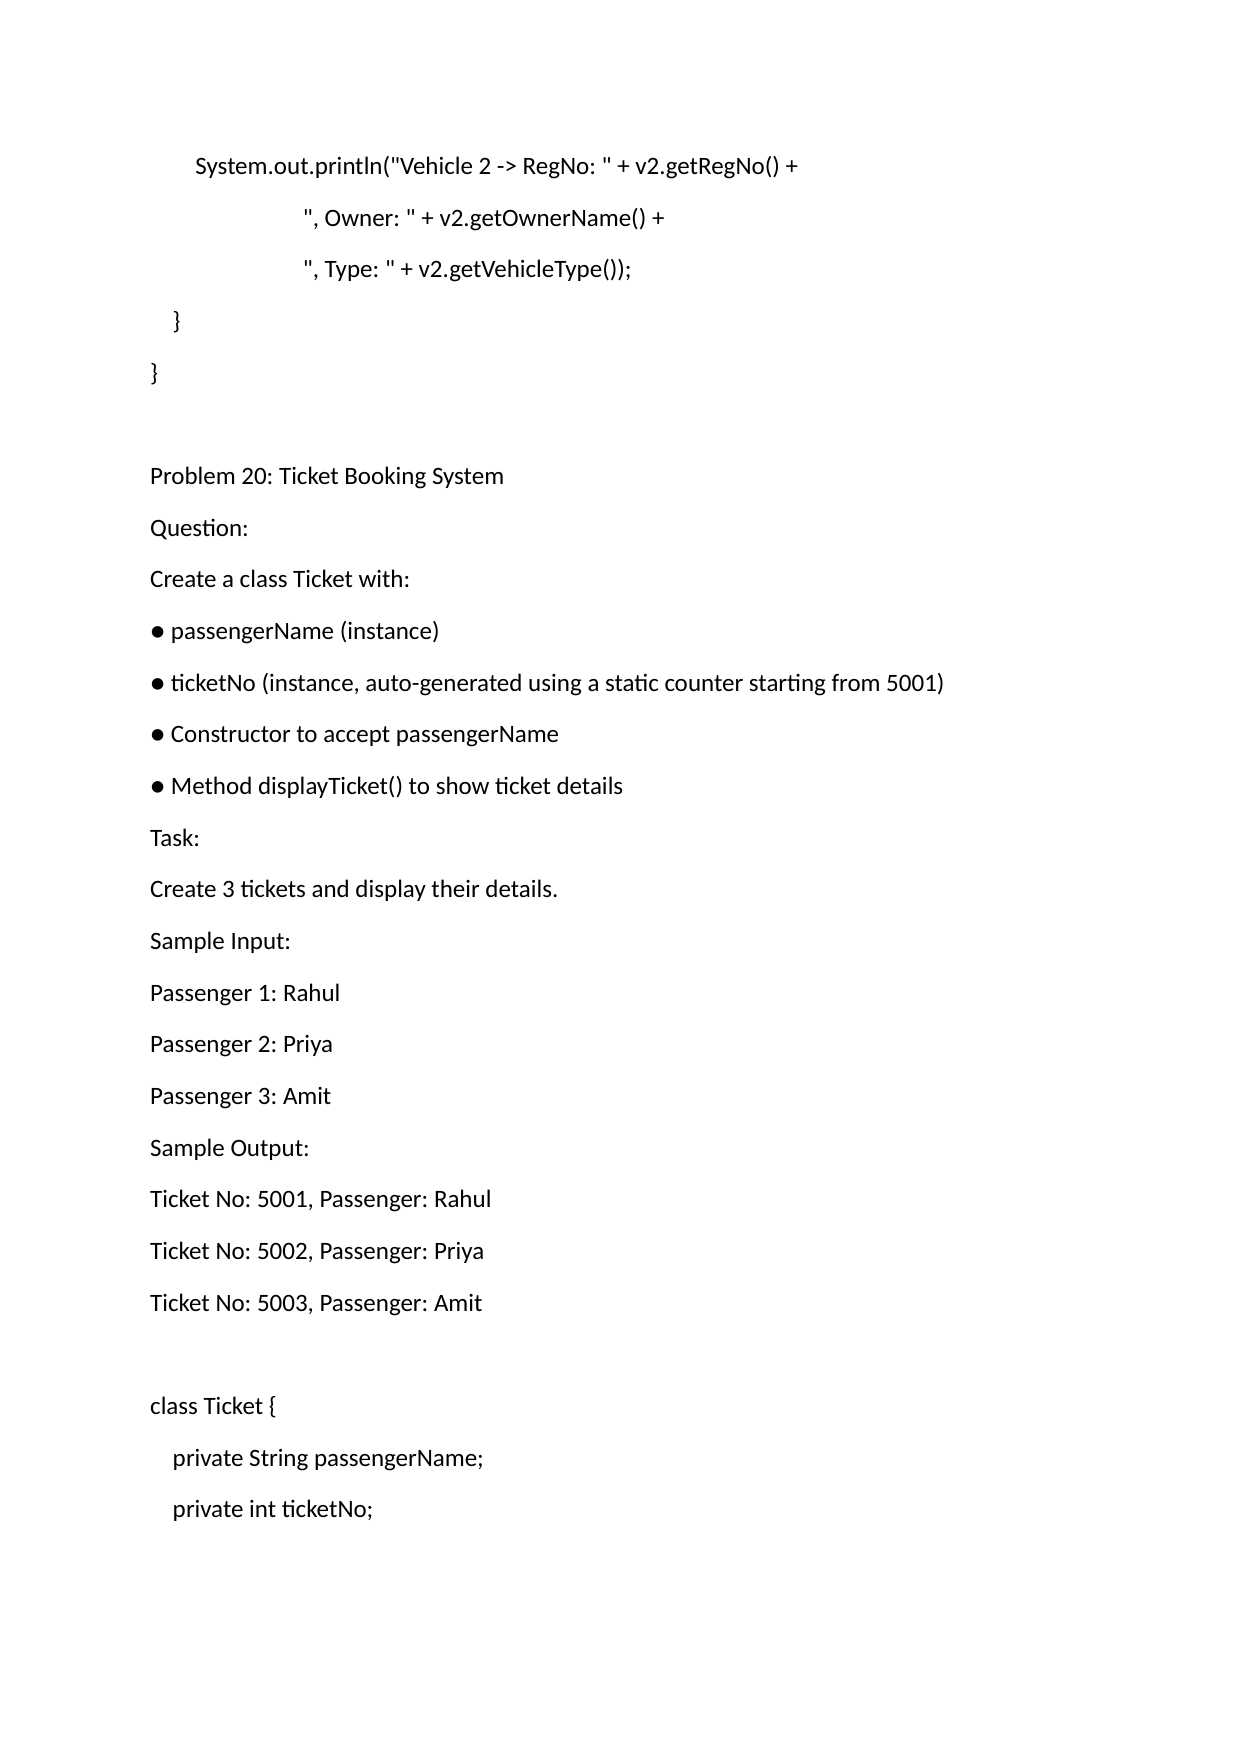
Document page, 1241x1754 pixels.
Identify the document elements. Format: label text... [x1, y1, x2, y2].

text System.out.println("Vehicle 2 -> RegNo: " + v2.getRegNo() + [150, 150, 1090, 181]
text private int ticketNo; [150, 1493, 1090, 1524]
text ", Type: " + v2.getVehicleType()); [150, 253, 1090, 284]
text } [150, 357, 1090, 387]
text Problem 20: Ticket Booking System [150, 460, 1090, 491]
text Task: [150, 822, 1090, 852]
text ● passengerName (instance) [150, 615, 1090, 646]
text Create a class Ticket with: [150, 563, 1090, 594]
text ● ticketNo (instance, auto-generated using a static counter starting from 5001) [150, 667, 1090, 697]
text Passenger 2: Priya [150, 1028, 1090, 1059]
text Ticket No: 5003, Passenger: Amit [150, 1287, 1090, 1317]
text } [150, 305, 1090, 336]
text Create 3 tickets and display their details. [150, 873, 1090, 904]
text Passenger 1: Rahul [150, 977, 1090, 1007]
text class Ticket { [150, 1390, 1090, 1421]
text Question: [150, 512, 1090, 542]
text Sample Input: [150, 925, 1090, 956]
text Passenger 3: Amit [150, 1080, 1090, 1111]
text Ticket No: 5001, Passenger: Rahul [150, 1183, 1090, 1214]
text Sample Output: [150, 1132, 1090, 1162]
text ", Owner: " + v2.getOwnerName() + [150, 202, 1090, 232]
text ● Method displayTicket() to show ticket details [150, 770, 1090, 801]
text Ticket No: 5002, Passenger: Priya [150, 1235, 1090, 1266]
text ● Constructor to accept passengerName [150, 718, 1090, 749]
text private String passengerName; [150, 1442, 1090, 1472]
